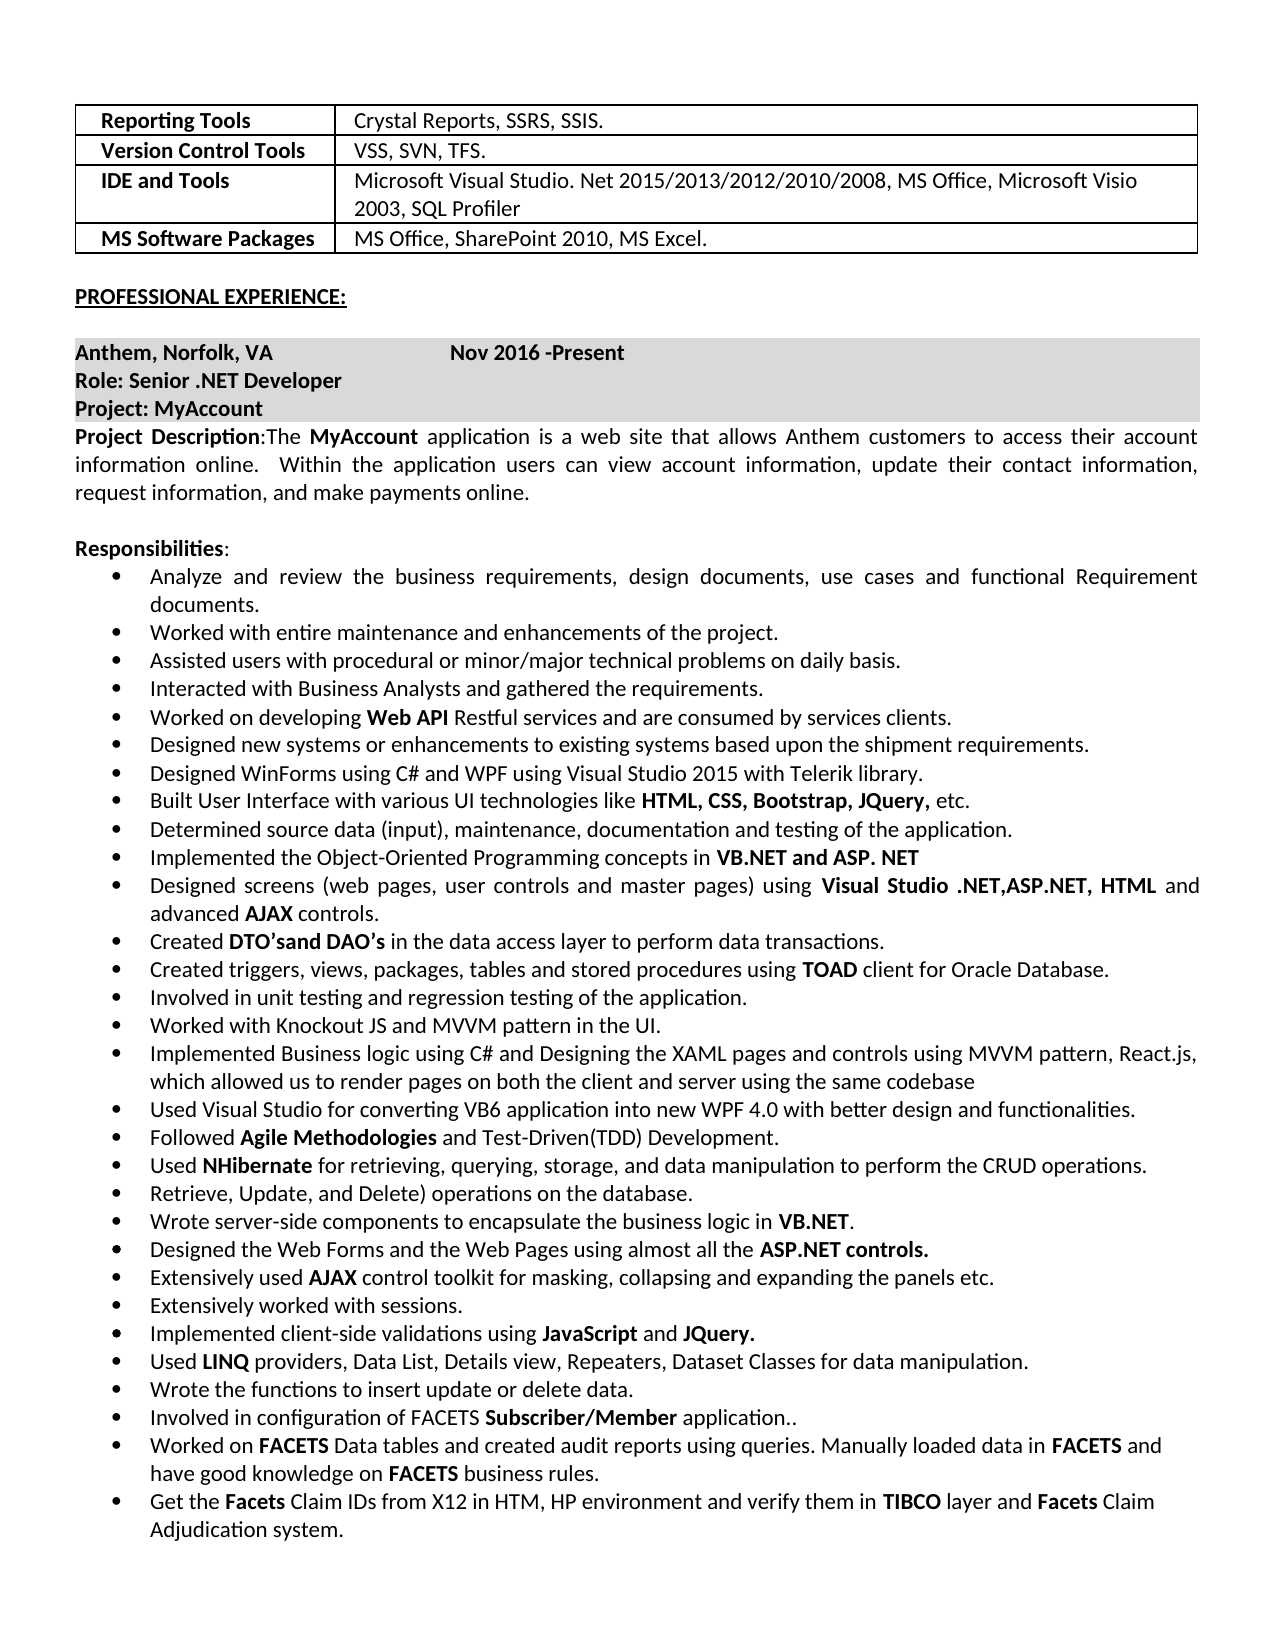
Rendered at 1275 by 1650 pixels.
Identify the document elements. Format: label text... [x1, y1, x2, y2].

list Designed screens (web pages, user controls and master pages) using Visual Studio .NET,ASP.NET, HTML and advanced AJAX controls. [112, 871, 1200, 927]
list Used LINQ providers, Data List, Details view, Repeaters, Dataset Classes for data manipulation. [112, 1347, 1200, 1375]
table_cell Reporting Tools [76, 106, 334, 134]
text Role: Senior .NET Developer [75, 366, 1200, 394]
list Worked with entire maintenance and enhancements of the project. [112, 618, 1200, 647]
list Worked with Knockout JS and MVVM pattern in the UI. [112, 1011, 1200, 1039]
list Involved in unit testing and regression testing of the application. [112, 983, 1200, 1011]
list Followed Agile Methodologies and Test-Driven(TDD) Development. [112, 1123, 1200, 1151]
table_cell MS Software Packages [76, 224, 334, 252]
list Used NHibernate for retrieving, querying, storage, and data manipulation to perform the CRUD operations. [112, 1151, 1200, 1179]
text Project: MyAccount [75, 394, 1200, 422]
text PROFESSIONAL EXPERIENCE: [75, 282, 1200, 310]
list Worked on developing Web API Restful services and are consumed by services clients. [112, 703, 1200, 731]
list Created triggers, views, packages, tables and stored procedures using TOAD client for Oracle Database. [112, 955, 1200, 983]
text Project Description:The MyAccount application is a web site that allows Anthem customers to access their account information online. Within the application users can view account information, update their contact information, request information, and make payments online. [75, 422, 1200, 506]
list Assisted users with procedural or minor/major technical problems on daily basis. [112, 647, 1200, 674]
table_cell MS Office, SharePoint 2010, MS Excel. [336, 224, 1197, 252]
table_cell Crystal Reports, SSRS, SSIS. [336, 106, 1197, 134]
table_cell Microsoft Visual Studio. Net 2015/2013/2012/2010/2008, MS Office, Microsoft Visio 2003, SQL Profiler [336, 166, 1197, 222]
list Interacted with Business Analysts and gathered the requirements. [112, 674, 1200, 703]
list Implemented the Object-Oriented Programming concepts in VB.NET and ASP. NET [112, 843, 1200, 871]
list Designed new systems or enhancements to existing systems based upon the shipment requirements. [112, 731, 1200, 759]
list Created DTO’sand DAO’s in the data access layer to perform data transactions. [112, 927, 1200, 955]
text Anthem, Norfolk, VA Nov 2016 -Present [75, 338, 1200, 366]
list Wrote the functions to insert update or delete data. [112, 1375, 1200, 1403]
list Used Visual Studio for converting VB6 application into new WPF 4.0 with better design and functionalities. [112, 1095, 1200, 1123]
table_cell Version Control Tools [76, 136, 334, 164]
list Get the Facets Claim IDs from X12 in HTM, HP environment and verify them in TIBCO layer and Facets Claim Adjudication system. [112, 1487, 1200, 1543]
list Extensively used AJAX control toolkit for masking, collapsing and expanding the panels etc. [112, 1263, 1200, 1291]
table_cell IDE and Tools [76, 166, 334, 222]
list Designed WinForms using C# and WPF using Visual Studio 2015 with Telerik library. [112, 759, 1200, 787]
table_cell VSS, SVN, TFS. [336, 136, 1197, 164]
list Determined source data (input), maintenance, documentation and testing of the application. [112, 815, 1200, 843]
list Built User Interface with various UI technologies like HTML, CSS, Bootstrap, JQuery, etc. [112, 787, 1200, 815]
list Wrote server-side components to encapsulate the business logic in VB.NET. [112, 1207, 1200, 1235]
list Implemented client-side validations using JavaScript and JQuery. [112, 1319, 1200, 1347]
list Implemented Business logic using C# and Designing the XAML pages and controls using MVVM pattern, React.js, which allowed us to render pages on both the client and server using the same codebase [112, 1039, 1200, 1095]
text Responsibilities: [75, 534, 1200, 562]
list Extensively worked with sessions. [112, 1291, 1200, 1319]
list Worked on FACETS Data tables and created audit reports using queries. Manually loaded data in FACETS and have good knowledge on FACETS business rules. [112, 1431, 1200, 1487]
list Involved in configuration of FACETS Subscriber/Member application.. [112, 1403, 1200, 1431]
list Designed the Web Forms and the Web Pages using almost all the ASP.NET controls. [112, 1235, 1200, 1263]
list Analyze and review the business requirements, design documents, use cases and functional Requirement documents. [112, 562, 1200, 618]
list Retrieve, Update, and Delete) operations on the database. [112, 1179, 1200, 1207]
